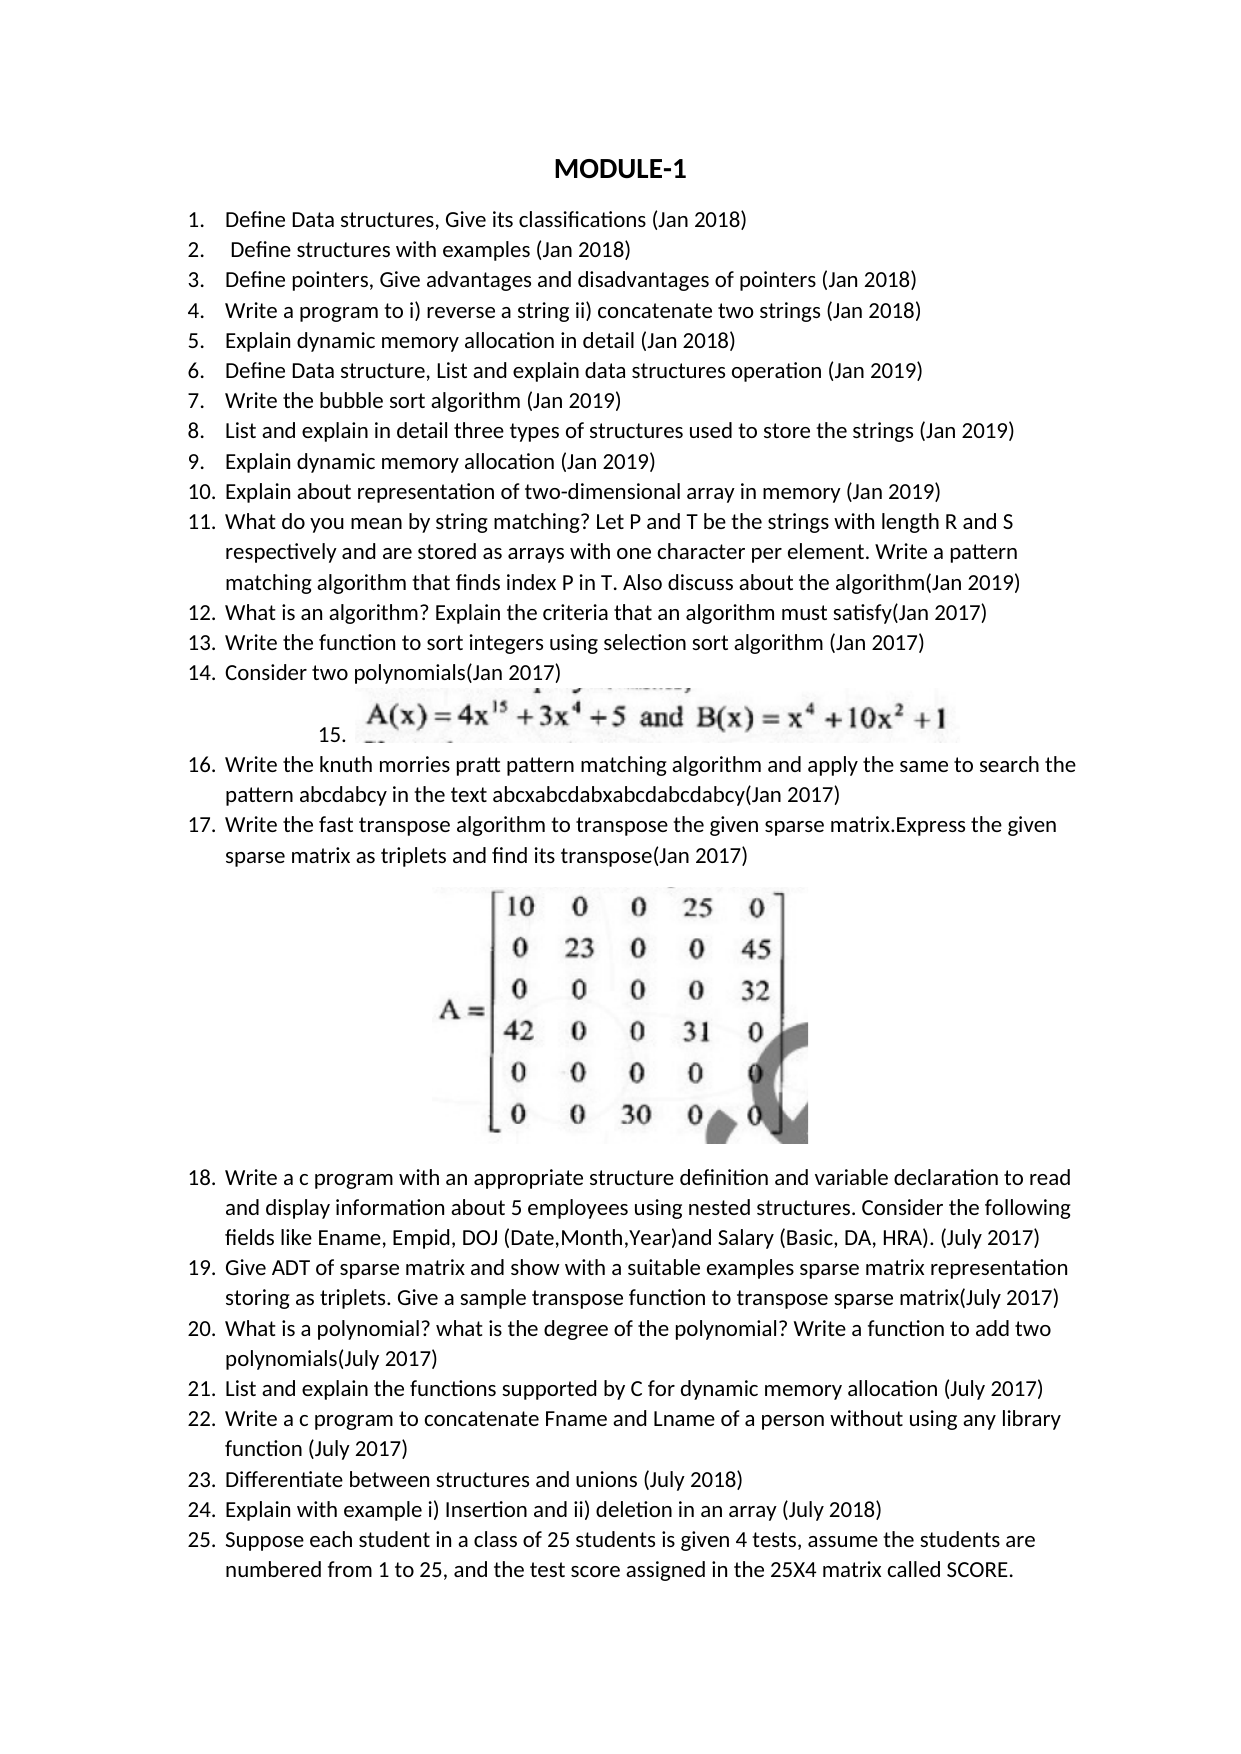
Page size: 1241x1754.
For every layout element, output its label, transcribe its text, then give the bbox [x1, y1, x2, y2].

list Define structures with examples (Jan 2018) [187, 235, 1090, 263]
list Define Data structure, List and explain data structures operation (Jan 2019) [187, 356, 1090, 384]
list Write the function to sort integers using selection sort algorithm (Jan 2017) [187, 628, 1090, 656]
list Consider two polynomials(Jan 2017) [187, 658, 1090, 686]
picture [355, 688, 961, 743]
list What do you mean by string matching? Let P and T be the strings with length R and S respectively and are stored as arrays with one character per element. Write a pattern matching algorithm that finds index P in T. Also discuss about the algorithm(Jan 2019) [187, 507, 1090, 596]
picture [432, 887, 809, 1144]
list Write a program to i) reverse a string ii) concatenate two strings (Jan 2018) [187, 296, 1090, 324]
text MODULE-1 [150, 150, 1090, 186]
list What is a polynomial? what is the degree of the polynomial? Write a function to add two polynomials(July 2017) [187, 1314, 1090, 1372]
list Write the fast transpose algorithm to transpose the given sparse matrix.Express the given sparse matrix as triplets and find its transpose(Jan 2017) [187, 811, 1090, 869]
list Write a c program to concatenate Fname and Lname of a person without using any library function (July 2017) [187, 1404, 1090, 1463]
list List and explain the functions supported by C for dynamic memory allocation (July 2017) [187, 1374, 1090, 1402]
list Define pointers, Give advantages and disadvantages of pointers (Jan 2018) [187, 266, 1090, 293]
list Write the knuth morries pratt pattern matching algorithm and apply the same to search the pattern abcdabcy in the text abcxabcdabxabcdabcdabcy(Jan 2017) [187, 750, 1090, 808]
list Explain dynamic memory allocation in detail (Jan 2018) [187, 326, 1090, 354]
list Explain with example i) Insertion and ii) deletion in an array (July 2018) [187, 1495, 1090, 1523]
list Differentiate between structures and unions (July 2018) [187, 1465, 1090, 1493]
list List and explain in detail three types of structures used to store the strings (Jan 2019) [187, 417, 1090, 444]
list Explain about representation of two-dimensional array in memory (Jan 2019) [187, 477, 1090, 505]
list Explain dynamic memory allocation (Jan 2019) [187, 447, 1090, 475]
list Define Data structures, Give its classifications (Jan 2018) [187, 205, 1090, 233]
list Write the bubble sort algorithm (Jan 2019) [187, 386, 1090, 414]
list Give ADT of sparse matrix and show with a suitable examples sparse matrix representation storing as triplets. Give a sample transpose function to transpose sparse matrix(July 2017) [187, 1253, 1090, 1312]
list Write a c program with an appropriate structure definition and variable declaration to read and display information about 5 employees using nested structures. Consider the following fields like Ename, Empid, DOJ (Date,Month,Year)and Salary (Basic, DA, HRA). (July 2017) [187, 1163, 1090, 1251]
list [187, 1525, 1090, 1583]
list What is an algorithm? Explain the criteria that an algorithm must satisfy(Jan 2017) [187, 598, 1090, 626]
